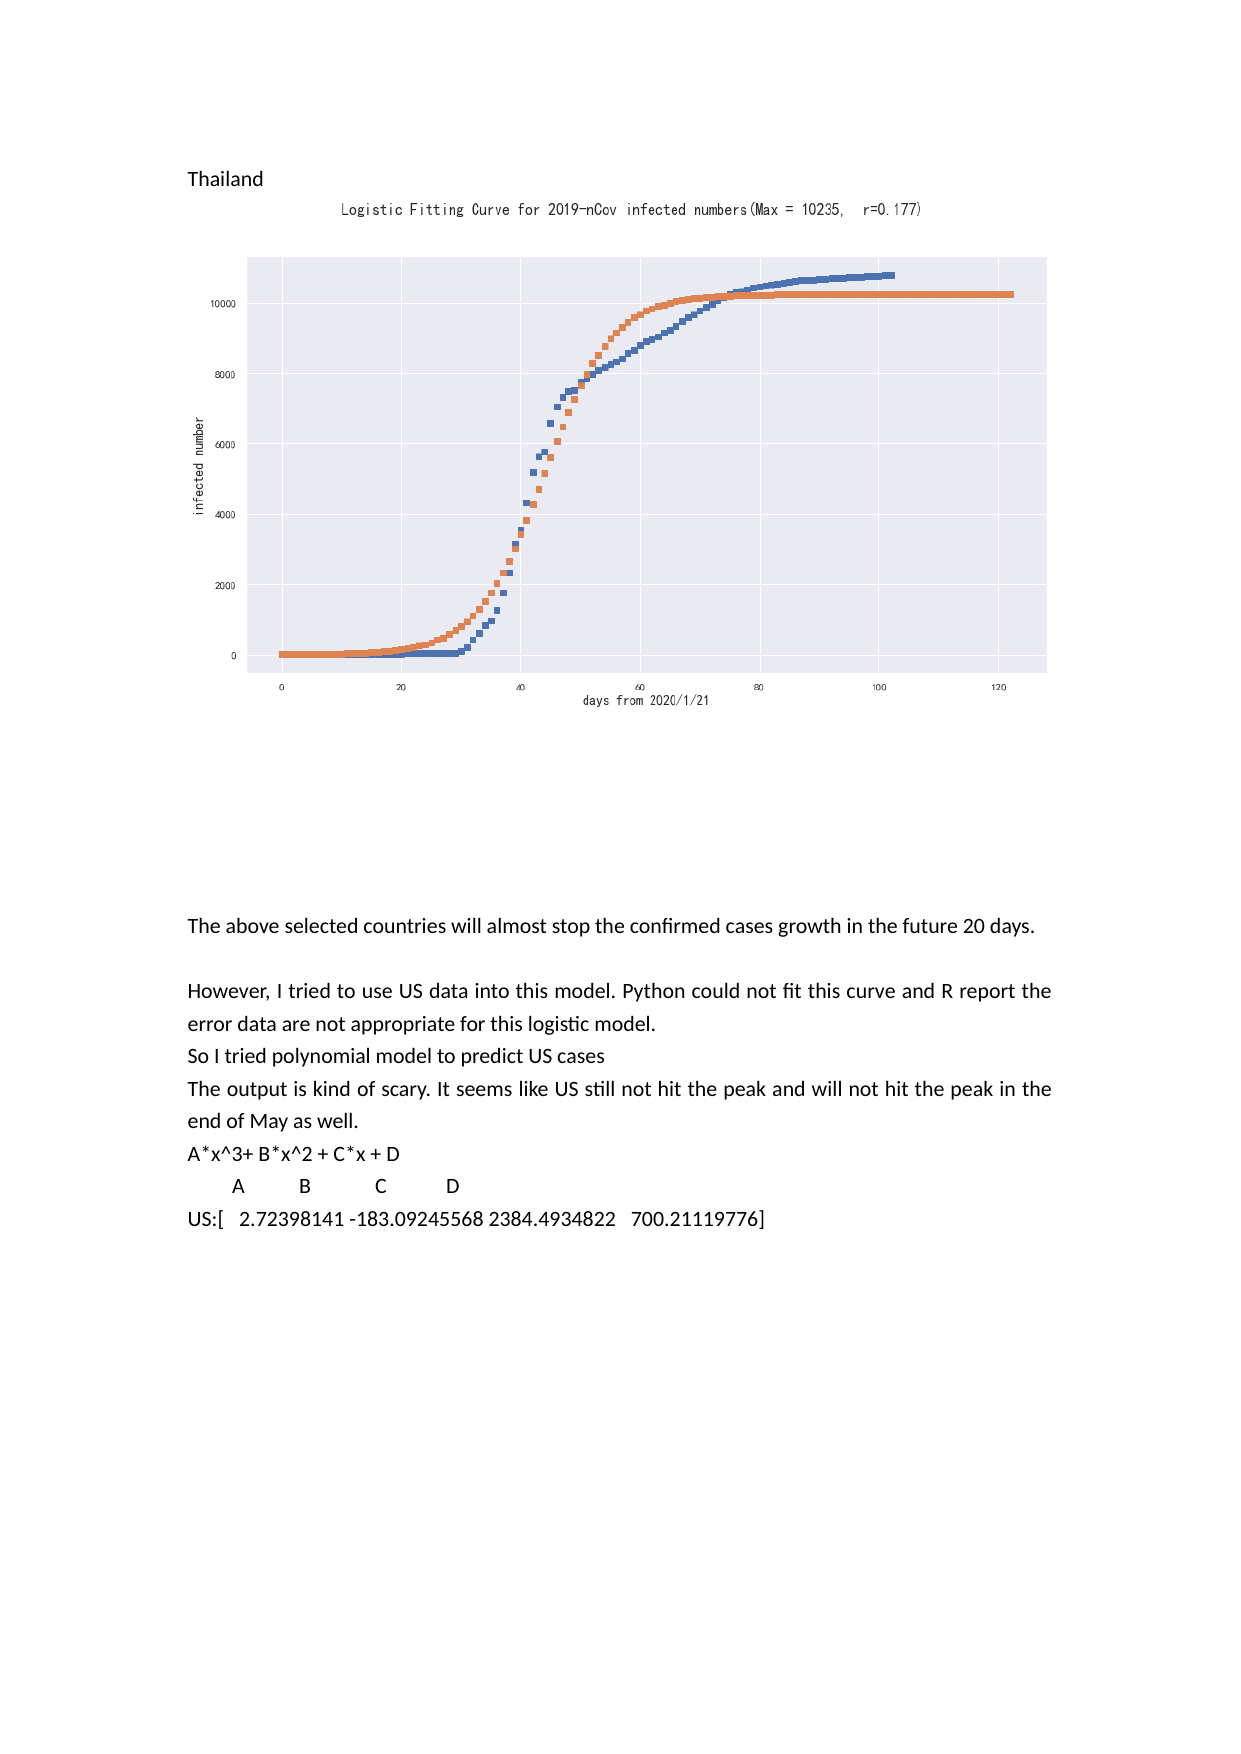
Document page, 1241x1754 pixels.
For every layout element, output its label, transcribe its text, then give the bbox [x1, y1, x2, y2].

text A B C D [187, 1169, 1053, 1202]
text The above selected countries will almost stop the confirmed cases growth in the future 20 days. [187, 909, 1053, 942]
text Thailand [187, 162, 1053, 194]
text A*x^3+ B*x^2 + C*x + D [187, 1137, 1053, 1169]
text US:[ 2.72398141 -183.09245568 2384.4934822 700.21119776] [187, 1202, 1053, 1234]
text So I tried polynomial model to predict US cases [187, 1039, 1053, 1072]
picture [187, 194, 1052, 713]
text However, I tried to use US data into this model. Python could not fit this curve and R report the error data are not appropriate for this logistic model. [187, 974, 1053, 1039]
text The output is kind of scary. It seems like US still not hit the peak and will not hit the peak in the end of May as well. [187, 1072, 1053, 1137]
